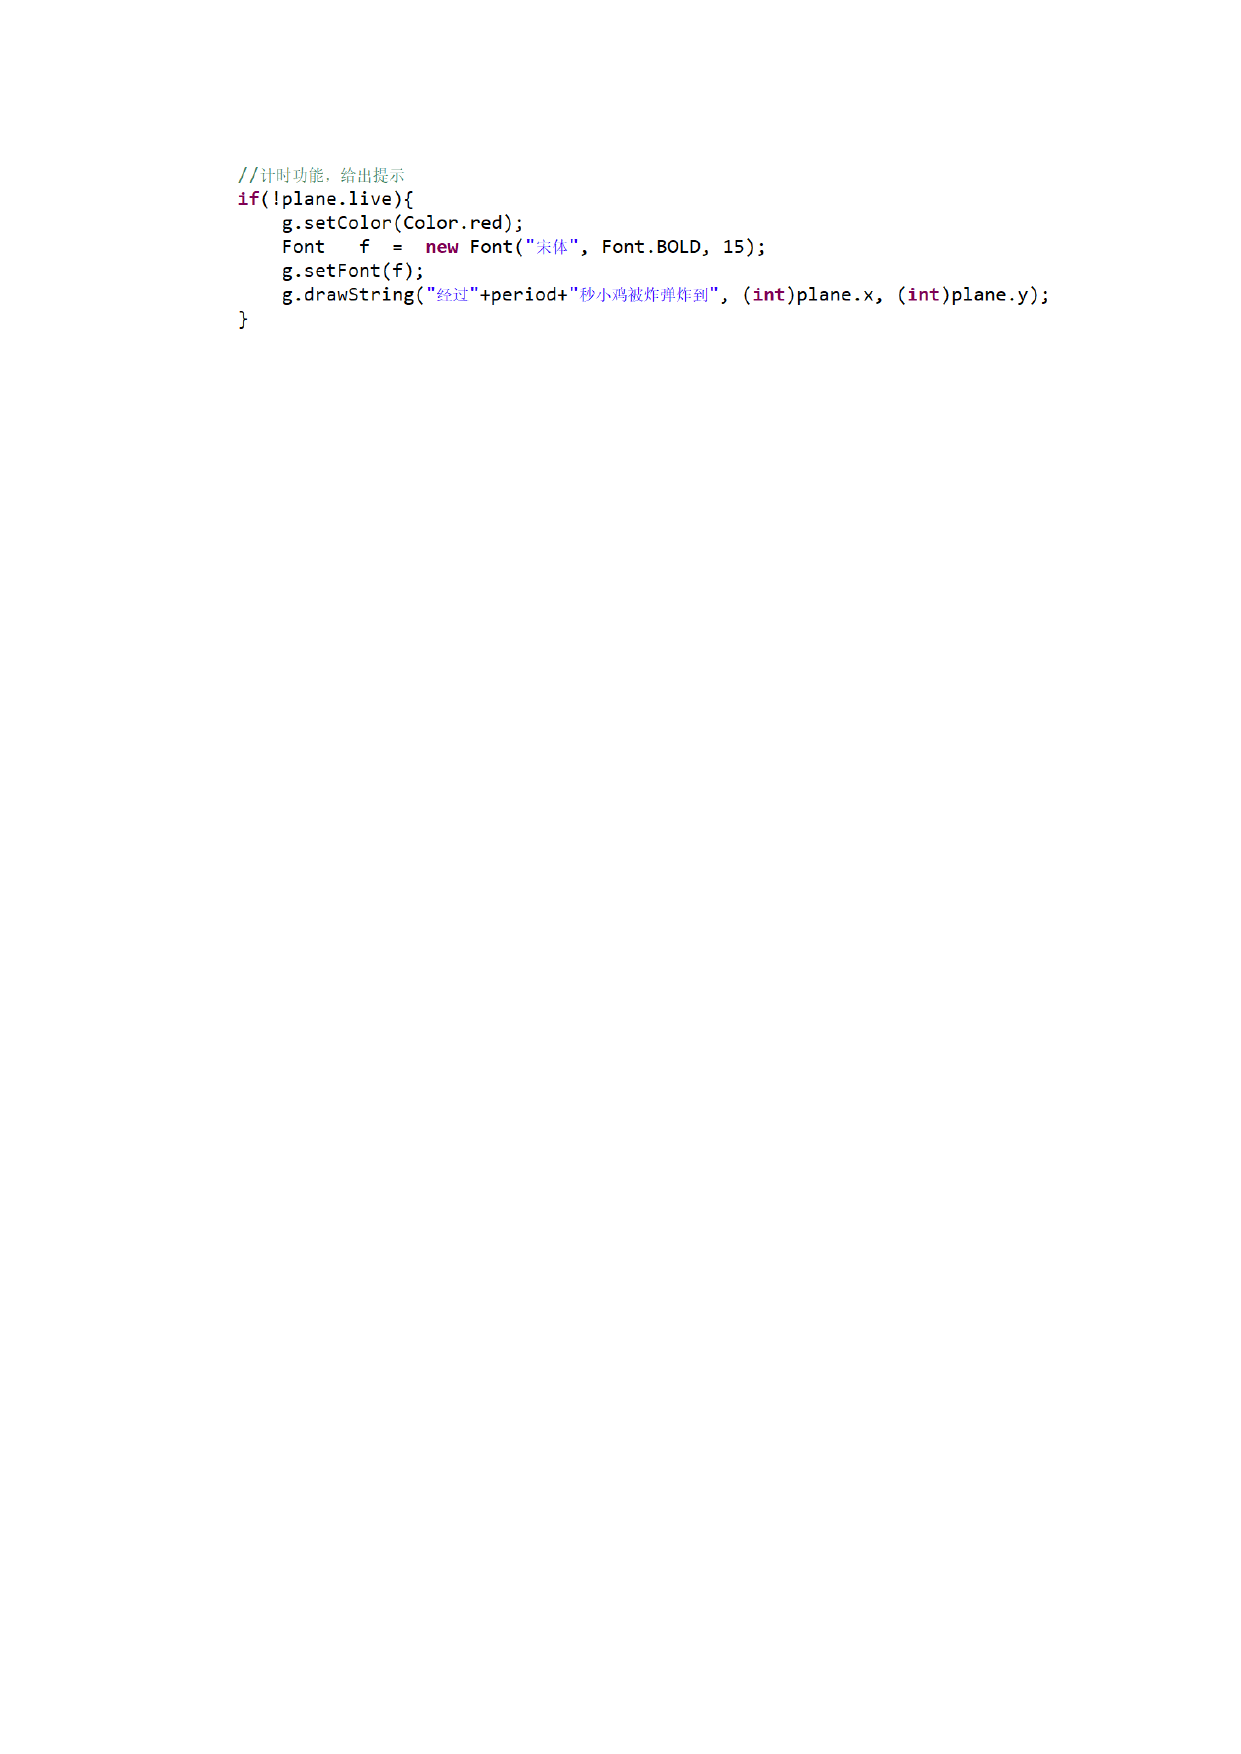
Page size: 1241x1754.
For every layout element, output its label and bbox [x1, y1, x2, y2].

picture [187, 162, 1052, 333]
